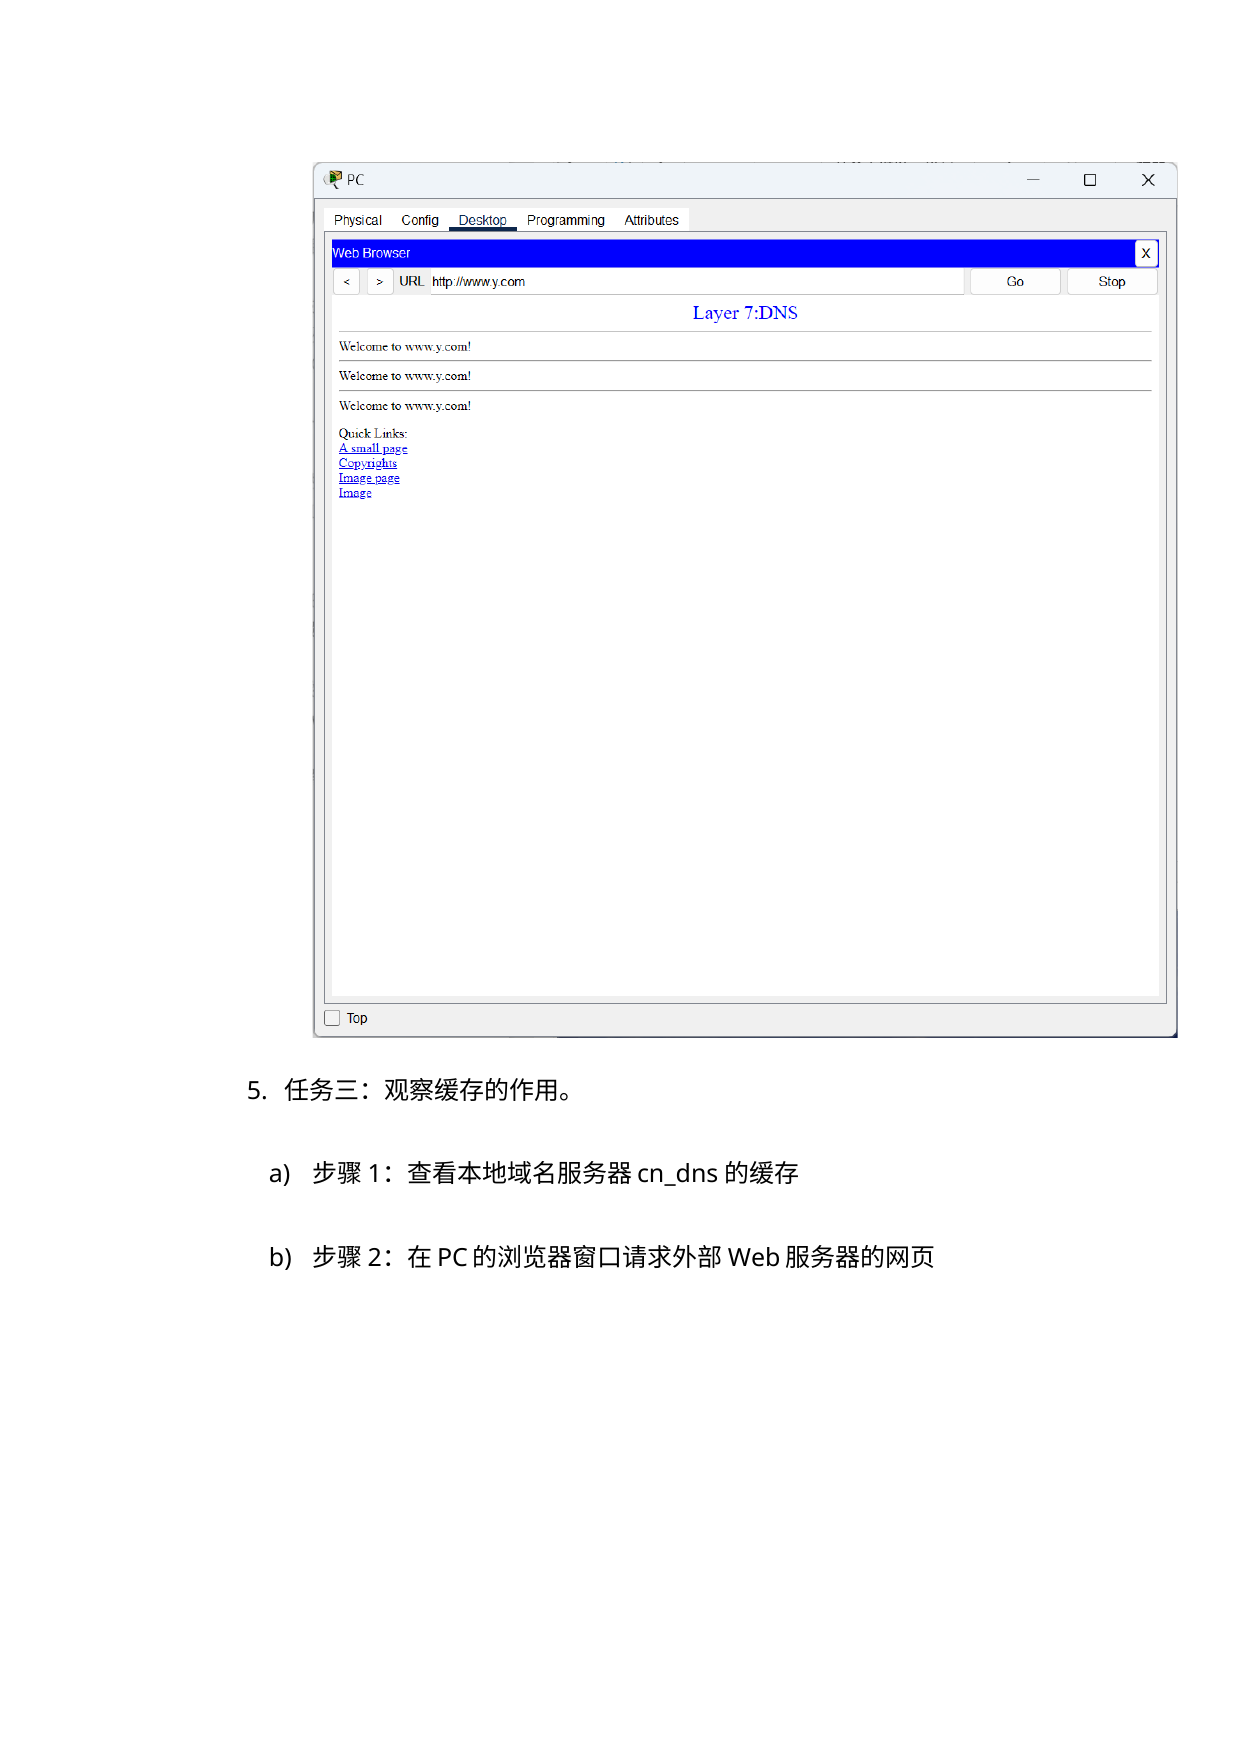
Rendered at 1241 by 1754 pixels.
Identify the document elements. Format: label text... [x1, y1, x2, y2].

list 任务三：观察缓存的作用。 [247, 1056, 1053, 1121]
list 步骤2：在PC的浏览器窗口请求外部Web服务器的网页 [269, 1223, 1053, 1288]
picture [312, 162, 1178, 1038]
list 步骤1：查看本地域名服务器cn_dns 的缓存 [269, 1139, 1053, 1204]
